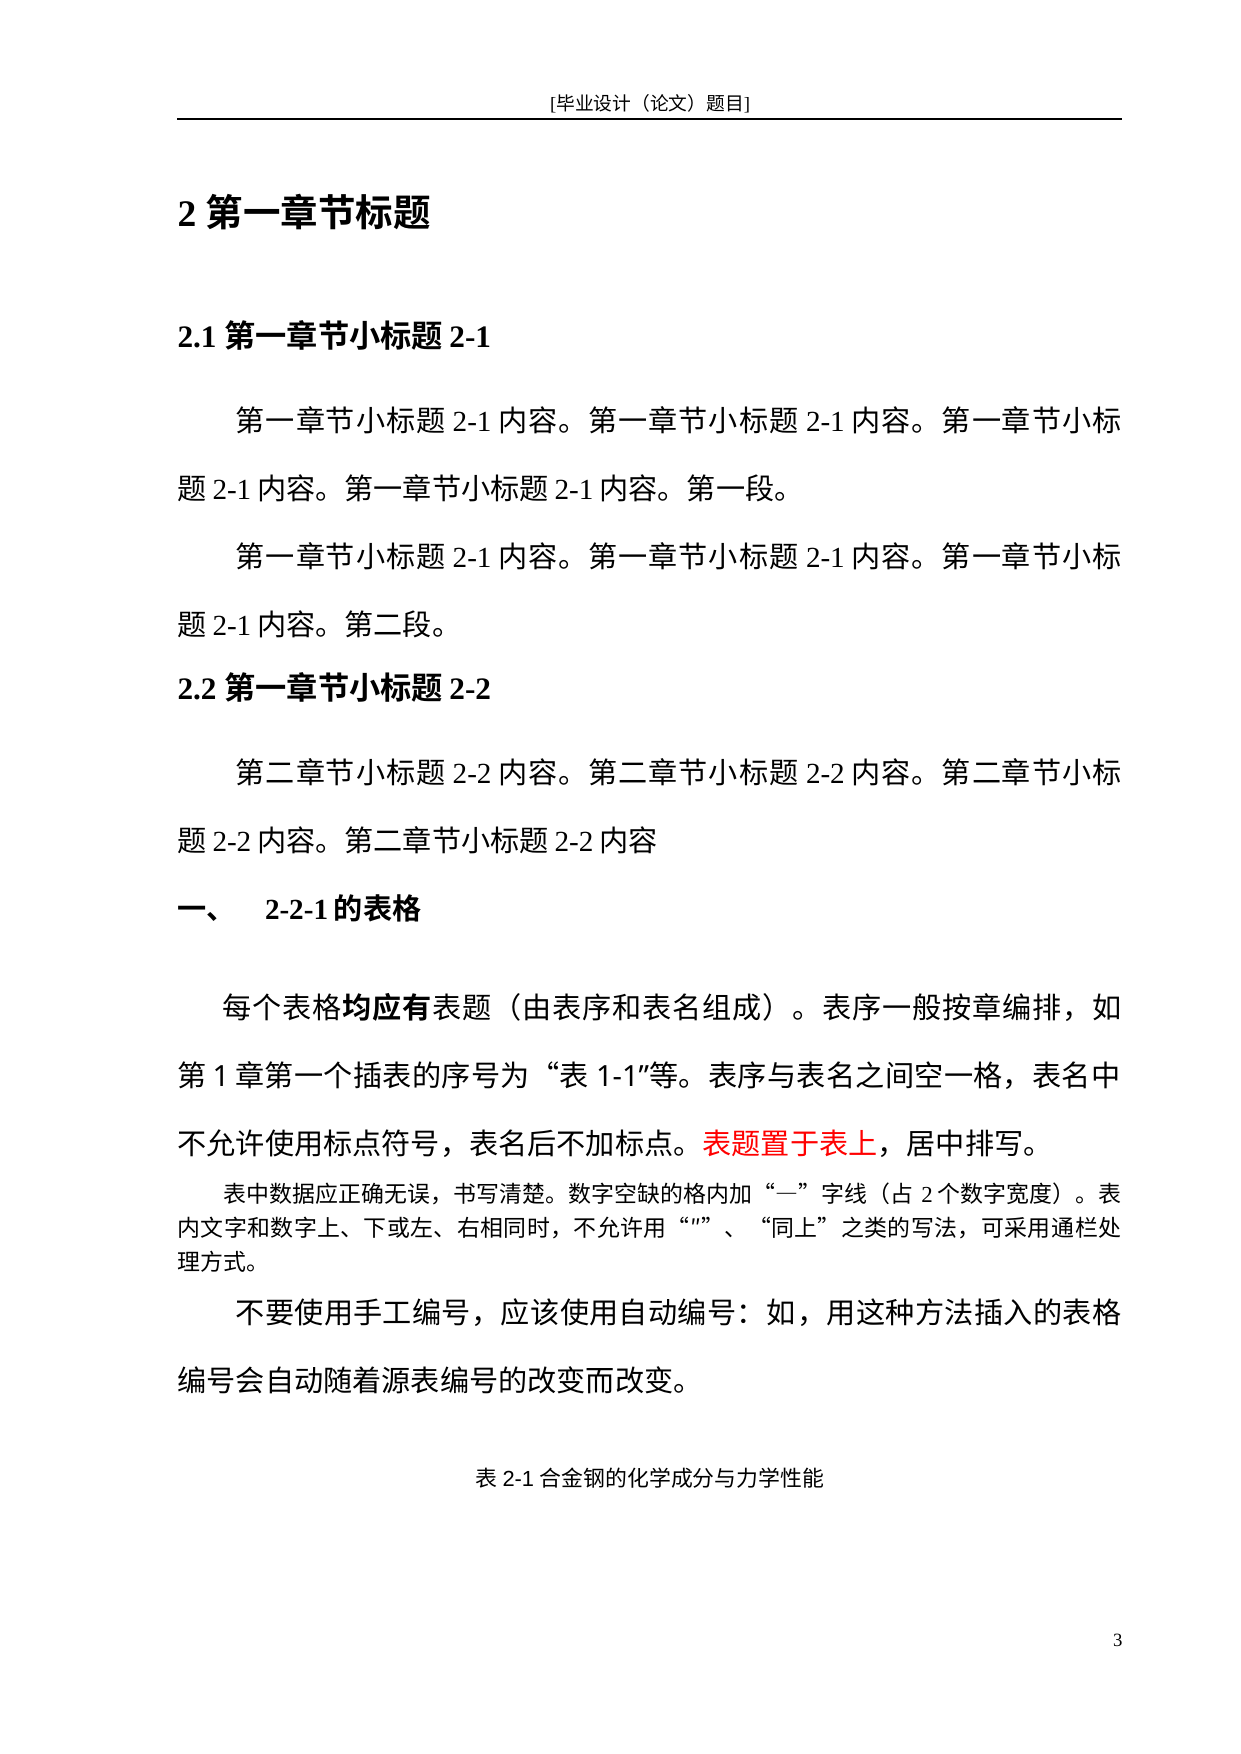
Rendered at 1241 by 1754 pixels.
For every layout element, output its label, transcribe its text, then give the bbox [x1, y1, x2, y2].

subtitle 第一章节小标题2-2 [177, 663, 1122, 708]
text 每个表格均应有表题（由表序和表名组成）。表序一般按章编排，如第1章第一个插表的序号为“表1-1”等。表序与表名之间空一格，表名中不允许使用标点符号，表名后不加标点。表题置于表上，居中排写。 [177, 972, 1122, 1175]
text 第二章节小标题2-2内容。第二章节小标题2-2内容。第二章节小标题2-2内容。第二章节小标题2-2内容 [177, 737, 1122, 873]
text 第一章节小标题2-1内容。第一章节小标题2-1内容。第一章节小标题2-1内容。第二段。 [177, 521, 1122, 657]
subtitle 第一章节小标题2-1 [177, 311, 1122, 356]
subtitle 第一章节标题 [177, 176, 1122, 244]
subtitle 2-2-1的表格 [177, 873, 1122, 941]
text 表 2-1 合金钢的化学成分与力学性能 [177, 1459, 1122, 1493]
text 表中数据应正确无误，书写清楚。数字空缺的格内加“—”字线（占2个数字宽度）。表内文字和数字上、下或左、右相同时，不允许用“″”、“同上”之类的写法，可采用通栏处理方式。 [177, 1175, 1122, 1277]
text 第一章节小标题2-1内容。第一章节小标题2-1内容。第一章节小标题2-1内容。第一章节小标题2-1内容。第一段。 [177, 385, 1122, 521]
text 不要使用手工编号，应该使用自动编号：如表 2-1，用这种方法插入的表格编号会自动随着源表编号的改变而改变。 [177, 1277, 1122, 1413]
